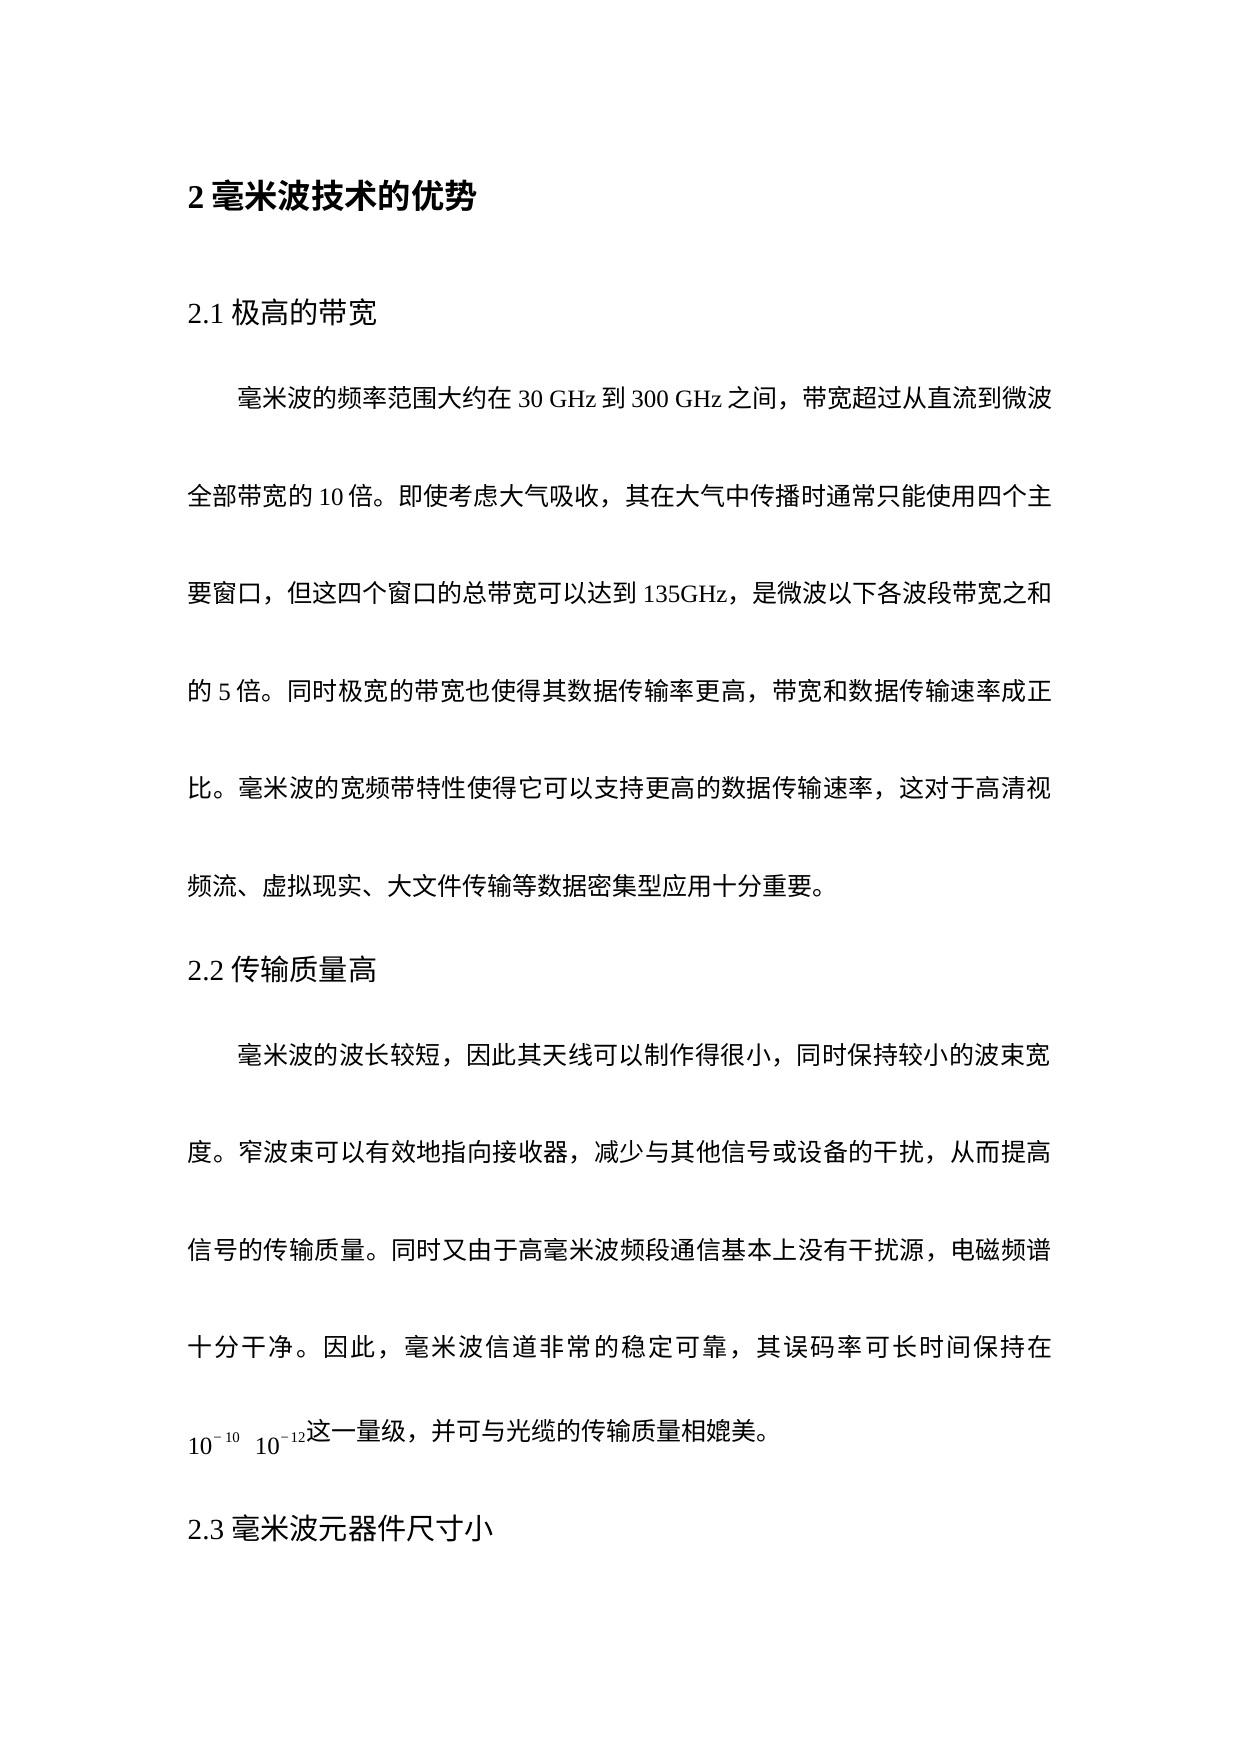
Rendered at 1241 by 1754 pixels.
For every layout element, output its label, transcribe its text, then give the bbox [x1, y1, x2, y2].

text 2.1 极高的带宽 [187, 278, 1053, 343]
text 2.3 毫米波元器件尺寸小 [187, 1494, 1053, 1559]
subtitle 2毫米波技术的优势 [187, 162, 1053, 227]
text 毫米波的波长较短，因此其天线可以制作得很小，同时保持较小的波束宽度。窄波束可以有效地指向接收器，减少与其他信号或设备的干扰，从而提高信号的传输质量。同时又由于高毫米波频段通信基本上没有干扰源，电磁频谱十分干净。因此，毫米波信道非常的稳定可靠，其误码率可长时间保持在这一量级，并可与光缆的传输质量相媲美。 [187, 1021, 1053, 1476]
text 毫米波的频率范围大约在30 GHz到300 GHz之间，带宽超过从直流到微波全部带宽的10倍。即使考虑大气吸收，其在大气中传播时通常只能使用四个主要窗口，但这四个窗口的总带宽可以达到135GHz，是微波以下各波段带宽之和的5倍。同时极宽的带宽也使得其数据传输率更高，带宽和数据传输速率成正比。毫米波的宽频带特性使得它可以支持更高的数据传输速率，这对于高清视频流、虚拟现实、大文件传输等数据密集型应用十分重要。 [187, 364, 1053, 917]
text 2.2 传输质量高 [187, 935, 1053, 1000]
